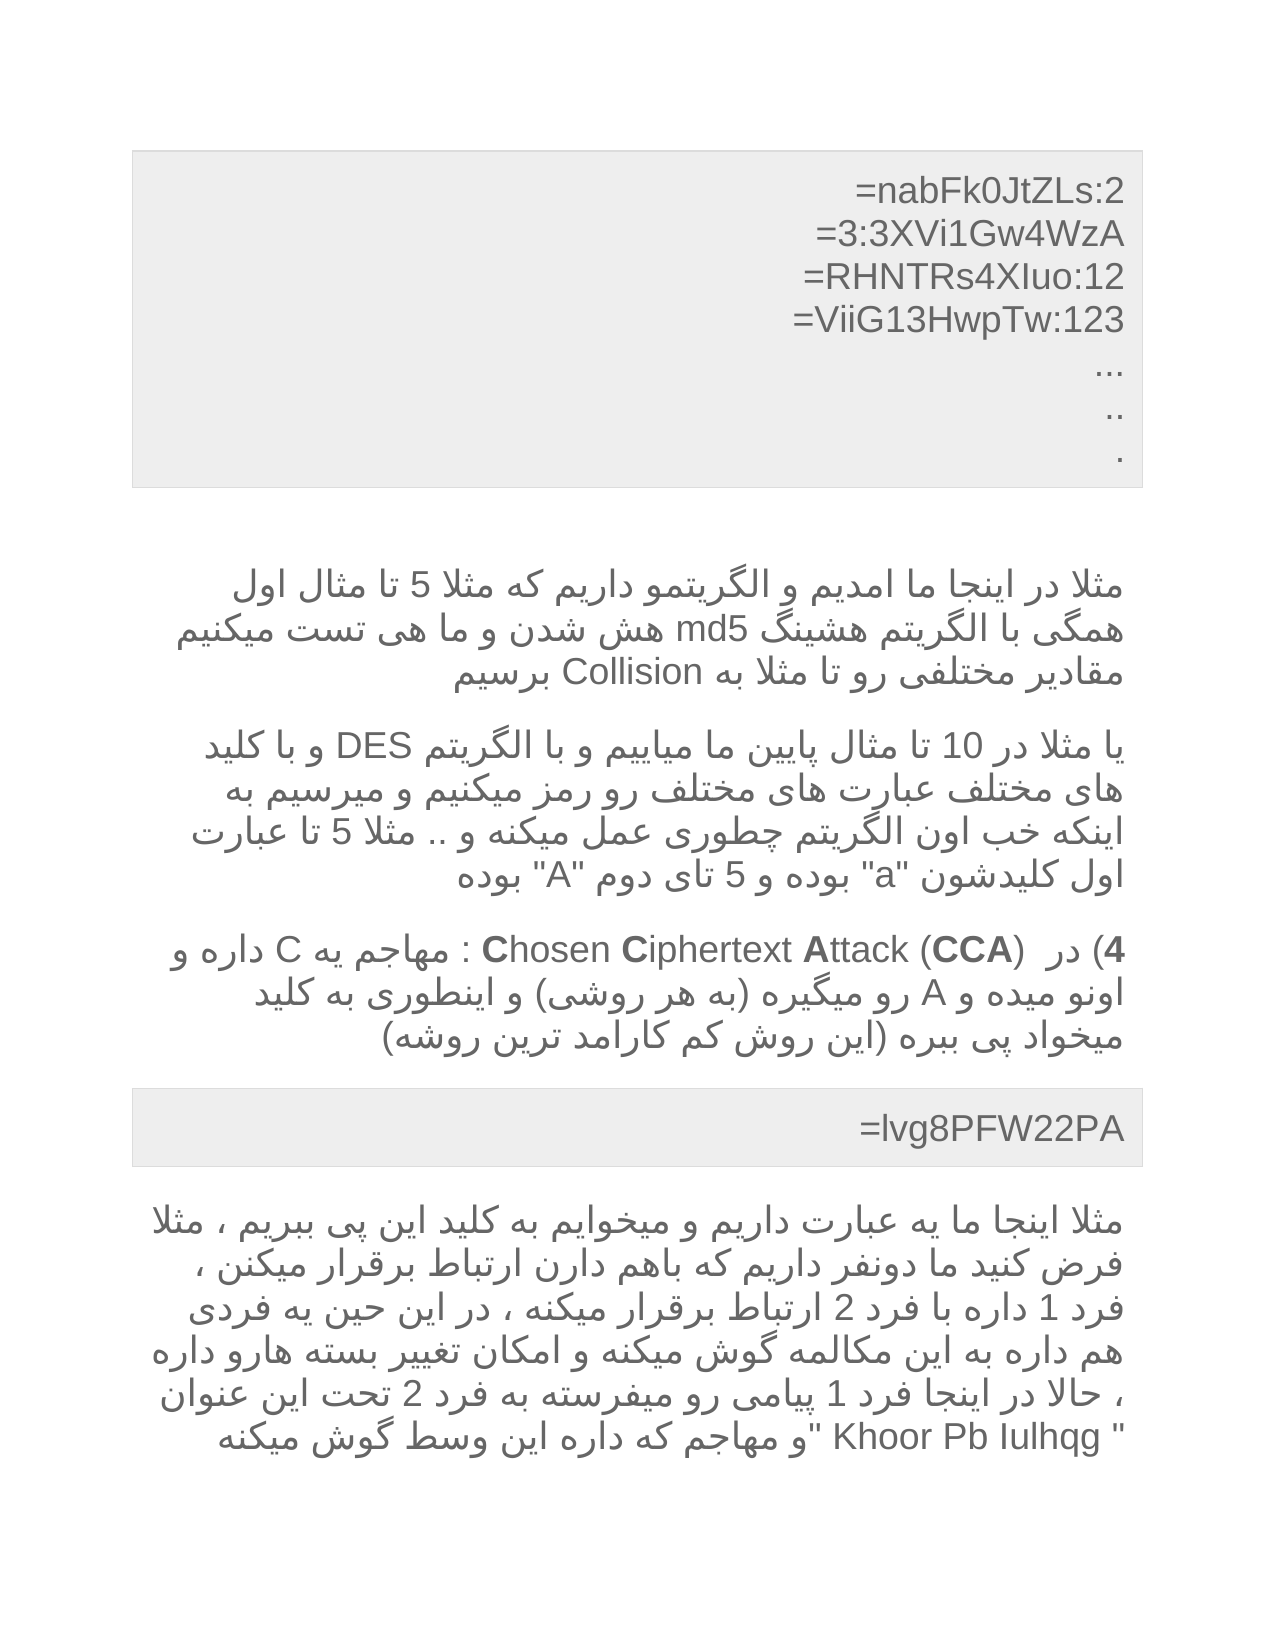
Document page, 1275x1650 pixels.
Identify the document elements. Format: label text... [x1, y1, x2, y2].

text مثلا در اینجا ما امدیم و الگریتمو داریم که مثلا 5 تا مثال اول همگی با الگریتم هشینگ md5 هش شدن و ما هی تست میکنیم مقادیر مختلفی رو تا مثلا به Collision برسیم [150, 519, 1125, 692]
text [133, 152, 1142, 487]
text lvg8PFW22PA= [133, 1089, 1142, 1166]
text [150, 1198, 1125, 1457]
text یا مثلا در 10 تا مثال پایین ما میاییم و با الگریتم DES و با کلید های مختلف عبارت های مختلف رو رمز میکنیم و میرسیم به اینکه خب اون الگریتم چطوری عمل میکنه و .. مثلا 5 تا عبارت اول کلیدشون "a" بوده و 5 تای دوم "A" بوده [150, 723, 1125, 896]
text 4) در Chosen Ciphertext Attack (CCA) : مهاجم یه C داره و اونو میده و A رو میگیره (به هر روشی) و اینطوری به کلید میخواد پی ببره (این روش کم کارامد ترین روشه) [150, 927, 1125, 1056]
